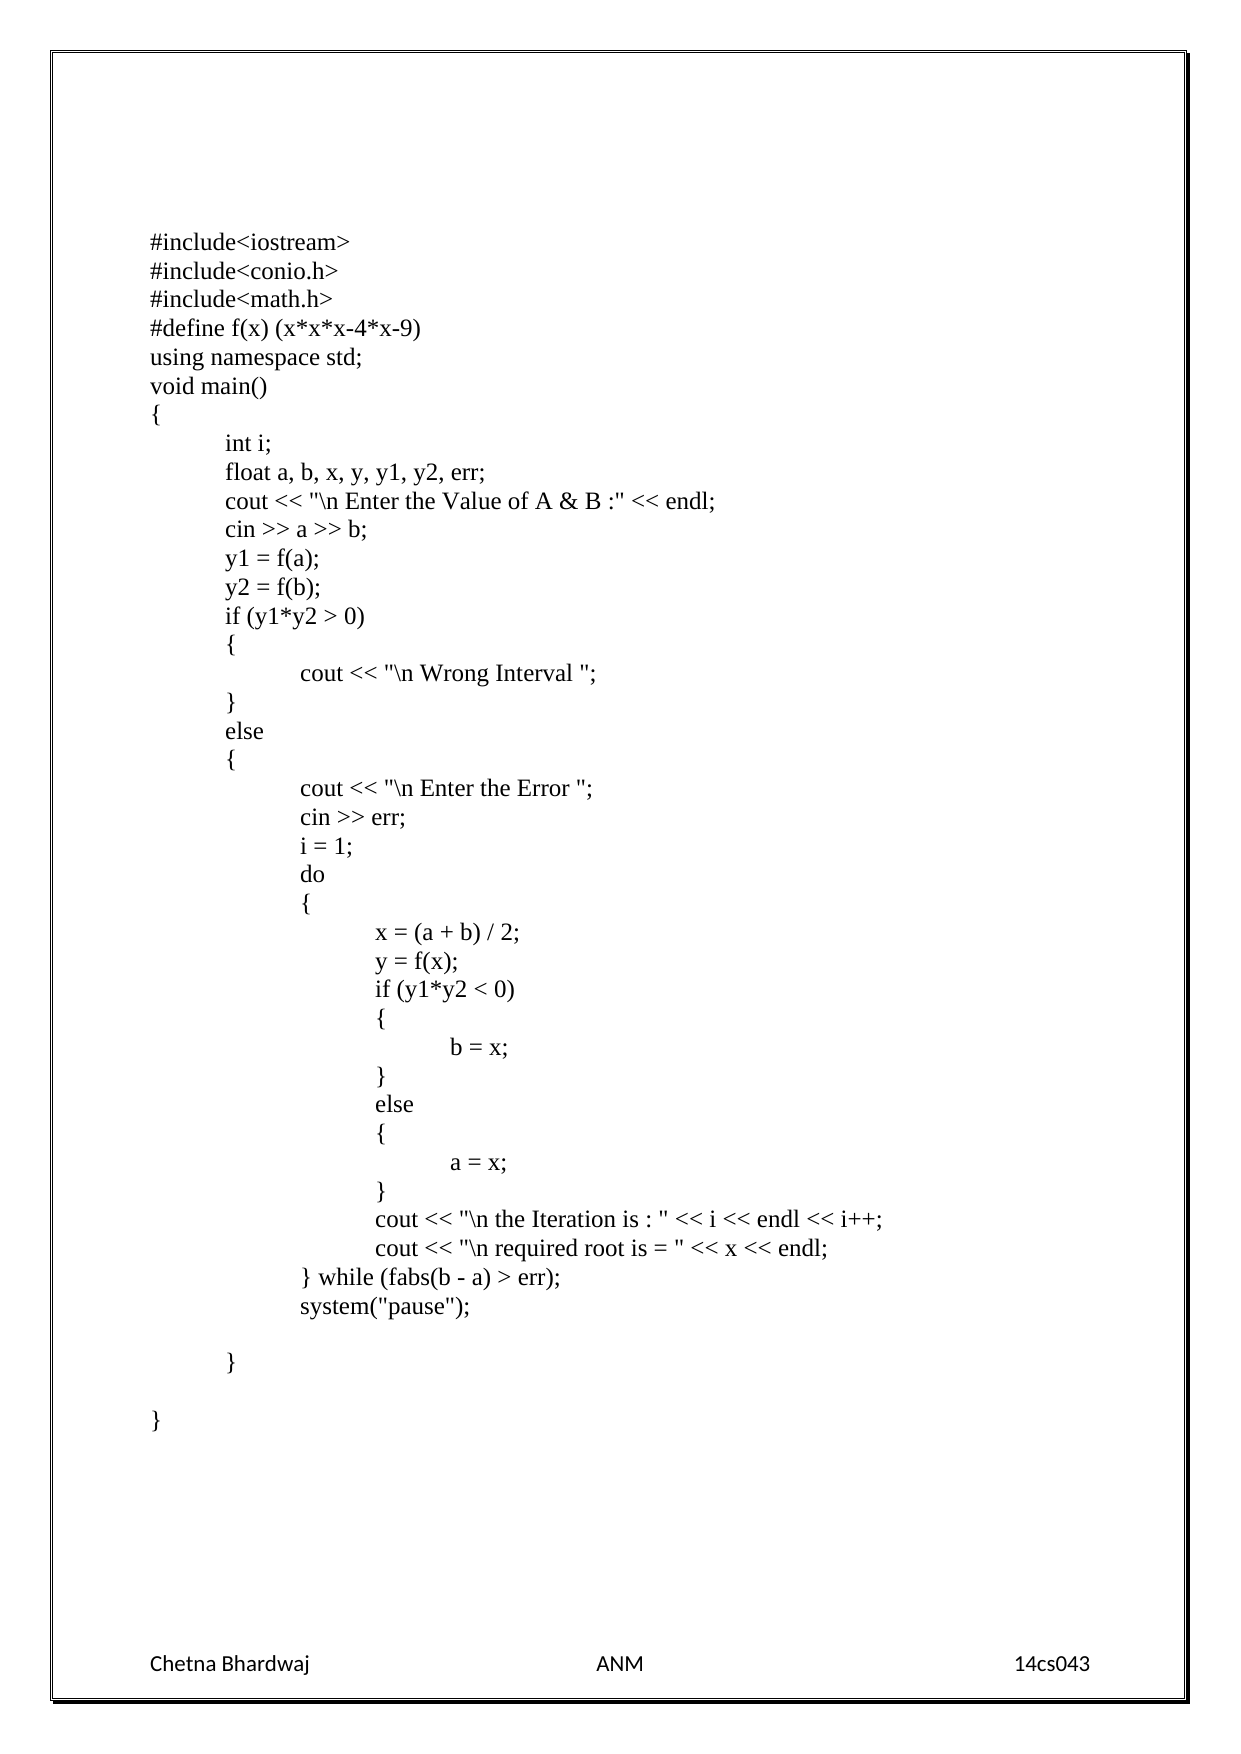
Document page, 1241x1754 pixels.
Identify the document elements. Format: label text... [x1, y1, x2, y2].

text void main() [150, 371, 1087, 399]
text b = x; [150, 1032, 1087, 1061]
text } [150, 1061, 1087, 1089]
text a = x; [150, 1147, 1087, 1176]
text } [150, 687, 1087, 716]
text y1 = f(a); [150, 543, 1087, 572]
text #include<iostream> [150, 227, 1087, 256]
text cout << "\n Wrong Interval "; [150, 658, 1087, 687]
text cout << "\n the Iteration is : " << i << endl << i++; [150, 1204, 1087, 1233]
text } [150, 1176, 1087, 1204]
text do [150, 859, 1087, 888]
text cin >> err; [150, 802, 1087, 831]
text cout << "\n required root is = " << x << endl; [150, 1233, 1087, 1262]
text #include<math.h> [150, 284, 1087, 313]
text i = 1; [150, 831, 1087, 859]
text cout << "\n Enter the Value of A & B :" << endl; [150, 486, 1087, 514]
text float a, b, x, y, y1, y2, err; [150, 457, 1087, 486]
text y2 = f(b); [150, 572, 1087, 601]
text { [150, 629, 1087, 658]
text } [150, 1347, 1087, 1376]
text if (y1*y2 > 0) [150, 601, 1087, 629]
text else [150, 1089, 1087, 1118]
text if (y1*y2 < 0) [150, 974, 1087, 1003]
text { [150, 399, 1087, 428]
text { [150, 1003, 1087, 1032]
text using namespace std; [150, 342, 1087, 371]
text y = f(x); [150, 946, 1087, 974]
text { [150, 744, 1087, 773]
text #include<conio.h> [150, 256, 1087, 284]
text } [150, 1405, 1087, 1434]
text cin >> a >> b; [150, 514, 1087, 543]
text else [150, 716, 1087, 744]
text x = (a + b) / 2; [150, 917, 1087, 946]
text { [150, 888, 1087, 917]
text cout << "\n Enter the Error "; [150, 773, 1087, 802]
text #define f(x) (x*x*x-4*x-9) [150, 313, 1087, 342]
text { [150, 1118, 1087, 1147]
text system("pause"); [150, 1291, 1087, 1319]
text int i; [150, 428, 1087, 457]
text } while (fabs(b - a) > err); [150, 1262, 1087, 1291]
